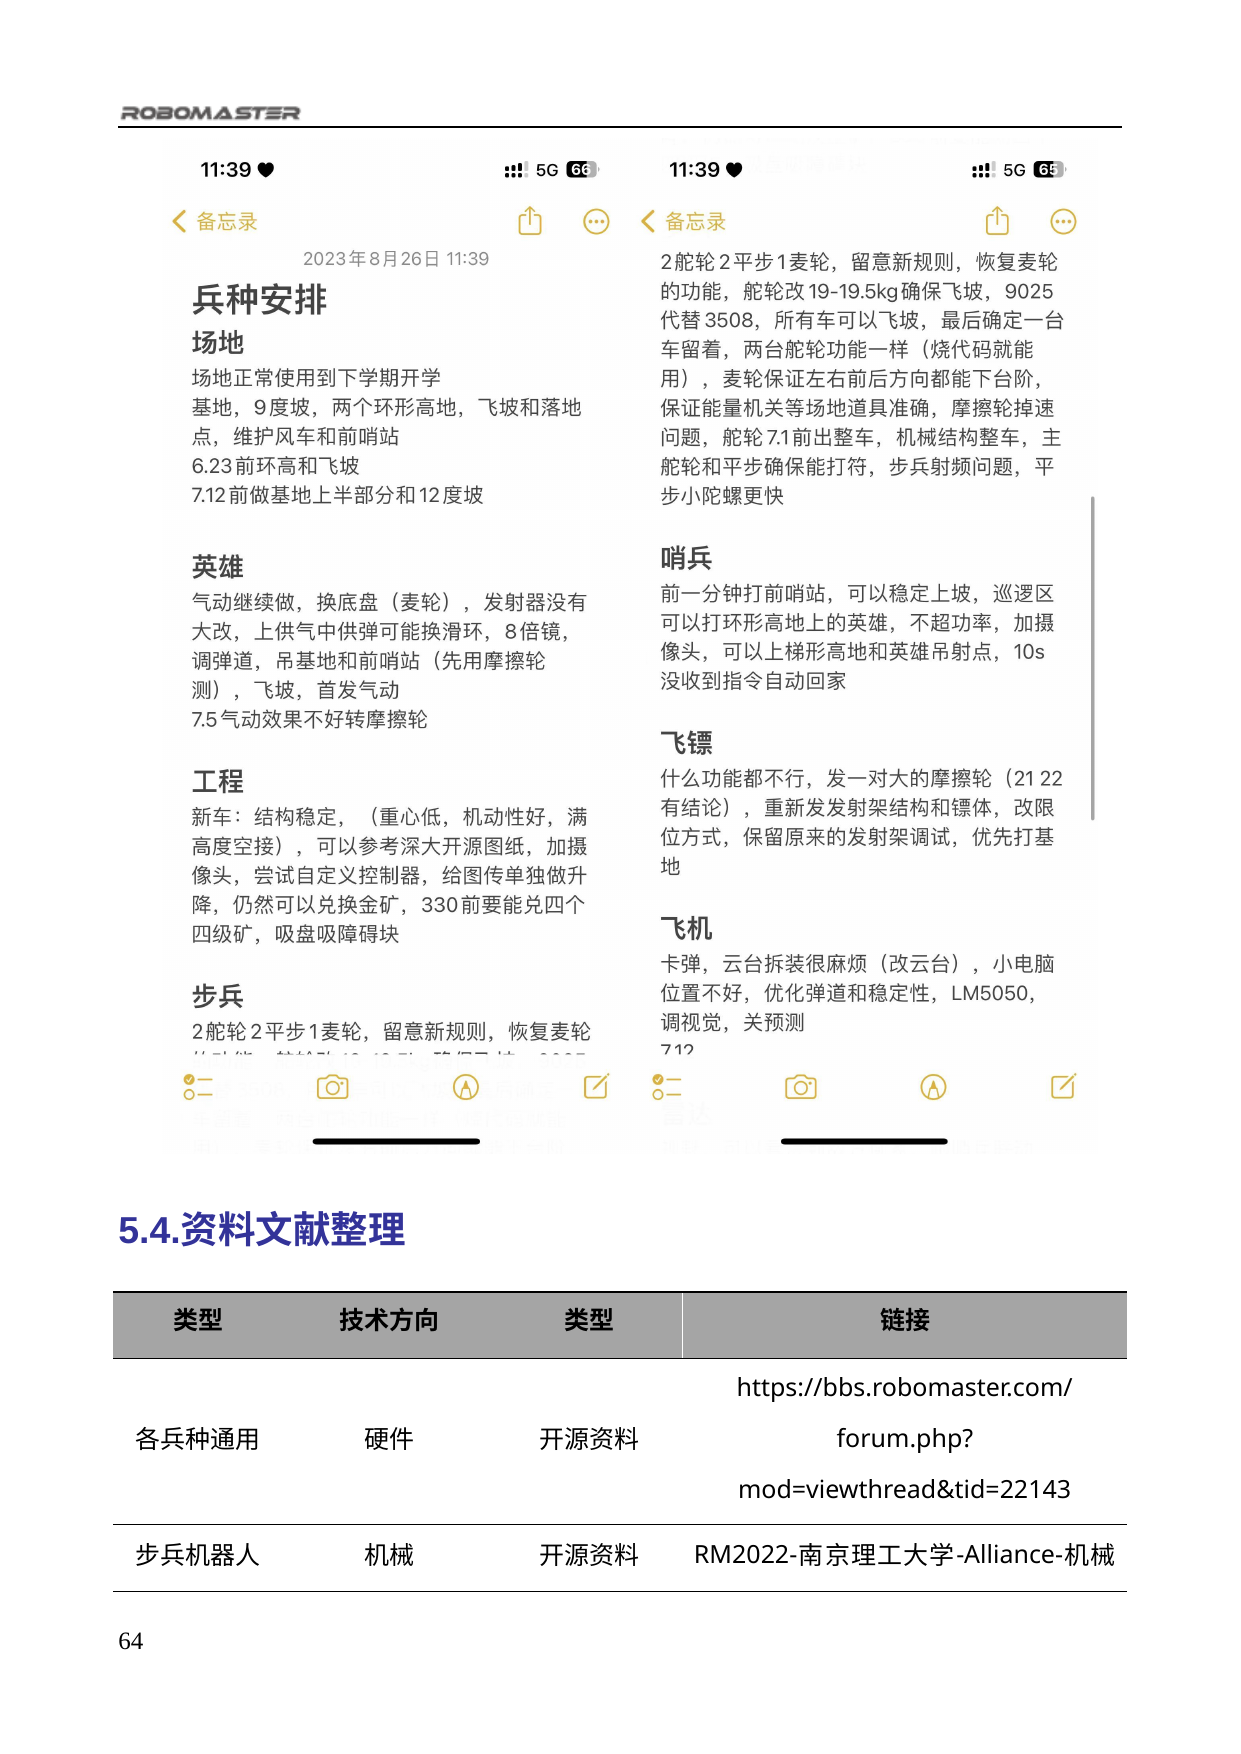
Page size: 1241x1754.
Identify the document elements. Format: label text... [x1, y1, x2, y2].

table_cell 机械 [283, 1525, 496, 1591]
picture [118, 102, 309, 124]
table_cell 开源资料 [496, 1525, 682, 1591]
table_header 技术方向 [283, 1293, 496, 1358]
table_cell 步兵机器人 [113, 1525, 283, 1591]
table_cell 硬件 [283, 1359, 496, 1524]
table_cell 各兵种通用 [113, 1359, 283, 1524]
table_header 链接 [683, 1293, 1127, 1358]
table_header 类型 [113, 1293, 283, 1358]
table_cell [683, 1525, 1127, 1591]
subtitle 5.4.资料文献整理 [118, 1200, 1122, 1254]
table_header 类型 [496, 1293, 682, 1358]
table_cell 开源资料 [496, 1359, 682, 1524]
picture [161, 138, 1098, 1154]
table_cell https://bbs.robomaster.com/forum.php?mod=viewthread&tid=22143 [683, 1359, 1127, 1524]
